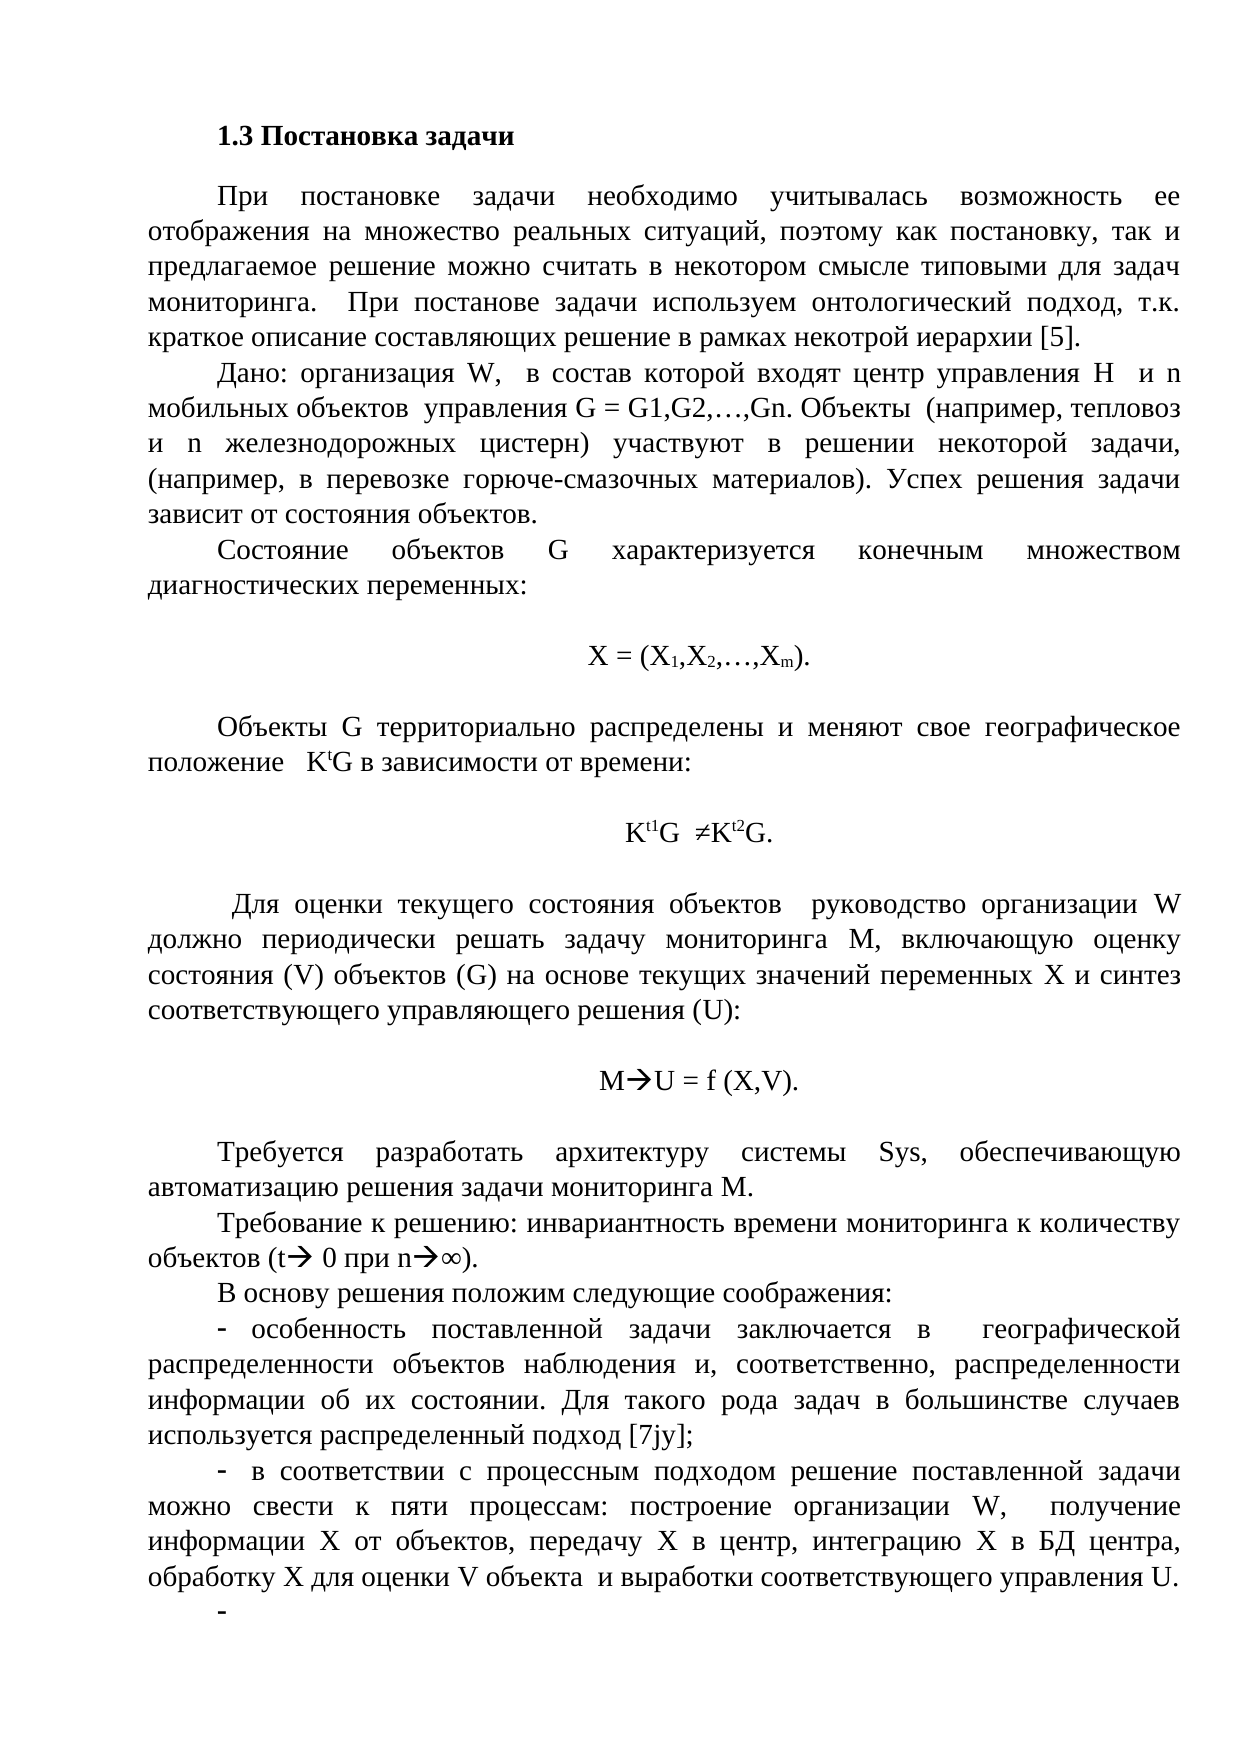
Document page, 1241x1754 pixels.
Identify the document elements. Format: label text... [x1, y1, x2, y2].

text MU = f (X,V). [148, 1062, 1181, 1097]
text 1.3 Постановка задачи [148, 118, 1181, 152]
text Требуется разработать архитектуру системы Sys, обеспечивающую автоматизацию решения задачи мониторинга M. [148, 1133, 1181, 1204]
list особенность поставленной задачи заключается в географической распределенности объектов наблюдения и, соответственно, распределенности информации об их состоянии. Для такого рода задач в большинстве случаев используется распределенный подход [7jy]; [148, 1310, 1181, 1452]
text Kt1G ≠Kt2G. [148, 814, 1181, 849]
text Состояние объектов G характеризуется конечным множеством диагностических переменных: [148, 531, 1181, 602]
list в соответствии с процессным подходом решение поставленной задачи можно свести к пяти процессам: построение организации W, получение информации X от объектов, передачу X в центр, интеграцию X в БД центра, обработку X для оценки V объекта и выработки соответствующего управления U. [148, 1452, 1181, 1593]
text Требование к решению: инвариантность времени мониторинга к количеству объектов (t 0 при n∞). [148, 1204, 1181, 1274]
text X = (X1,X2,…,Xm). [148, 637, 1181, 672]
text При постановке задачи необходимо учитывалась возможность ее отображения на множество реальных ситуаций, поэтому как постановку, так и предлагаемое решение можно считать в некотором смысле типовыми для задач мониторинга. При постанове задачи используем онтологический подход, т.к. краткое описание составляющих решение в рамках некотрой иерархии [5]. [148, 177, 1181, 354]
text Дано: организация W, в состав которой входят центр управления H и n мобильных объектов управления G = G1,G2,…,Gn. Объекты (например, тепловоз и n железнодорожных цистерн) участвуют в решении некоторой задачи, (например, в перевозке горюче-смазочных материалов). Успех решения задачи зависит от состояния объектов. [148, 354, 1181, 531]
text В основу решения положим следующие соображения: [148, 1274, 1181, 1310]
text Для оценки текущего состояния объектов руководство организации W должно периодически решать задачу мониторинга M, включающую оценку состояния (V) объектов (G) на основе текущих значений переменных X и синтез соответствующего управляющего решения (U): [148, 885, 1181, 1027]
text Объекты G территориально распределены и меняют свое географическое положение KtG в зависимости от времени: [148, 708, 1181, 779]
